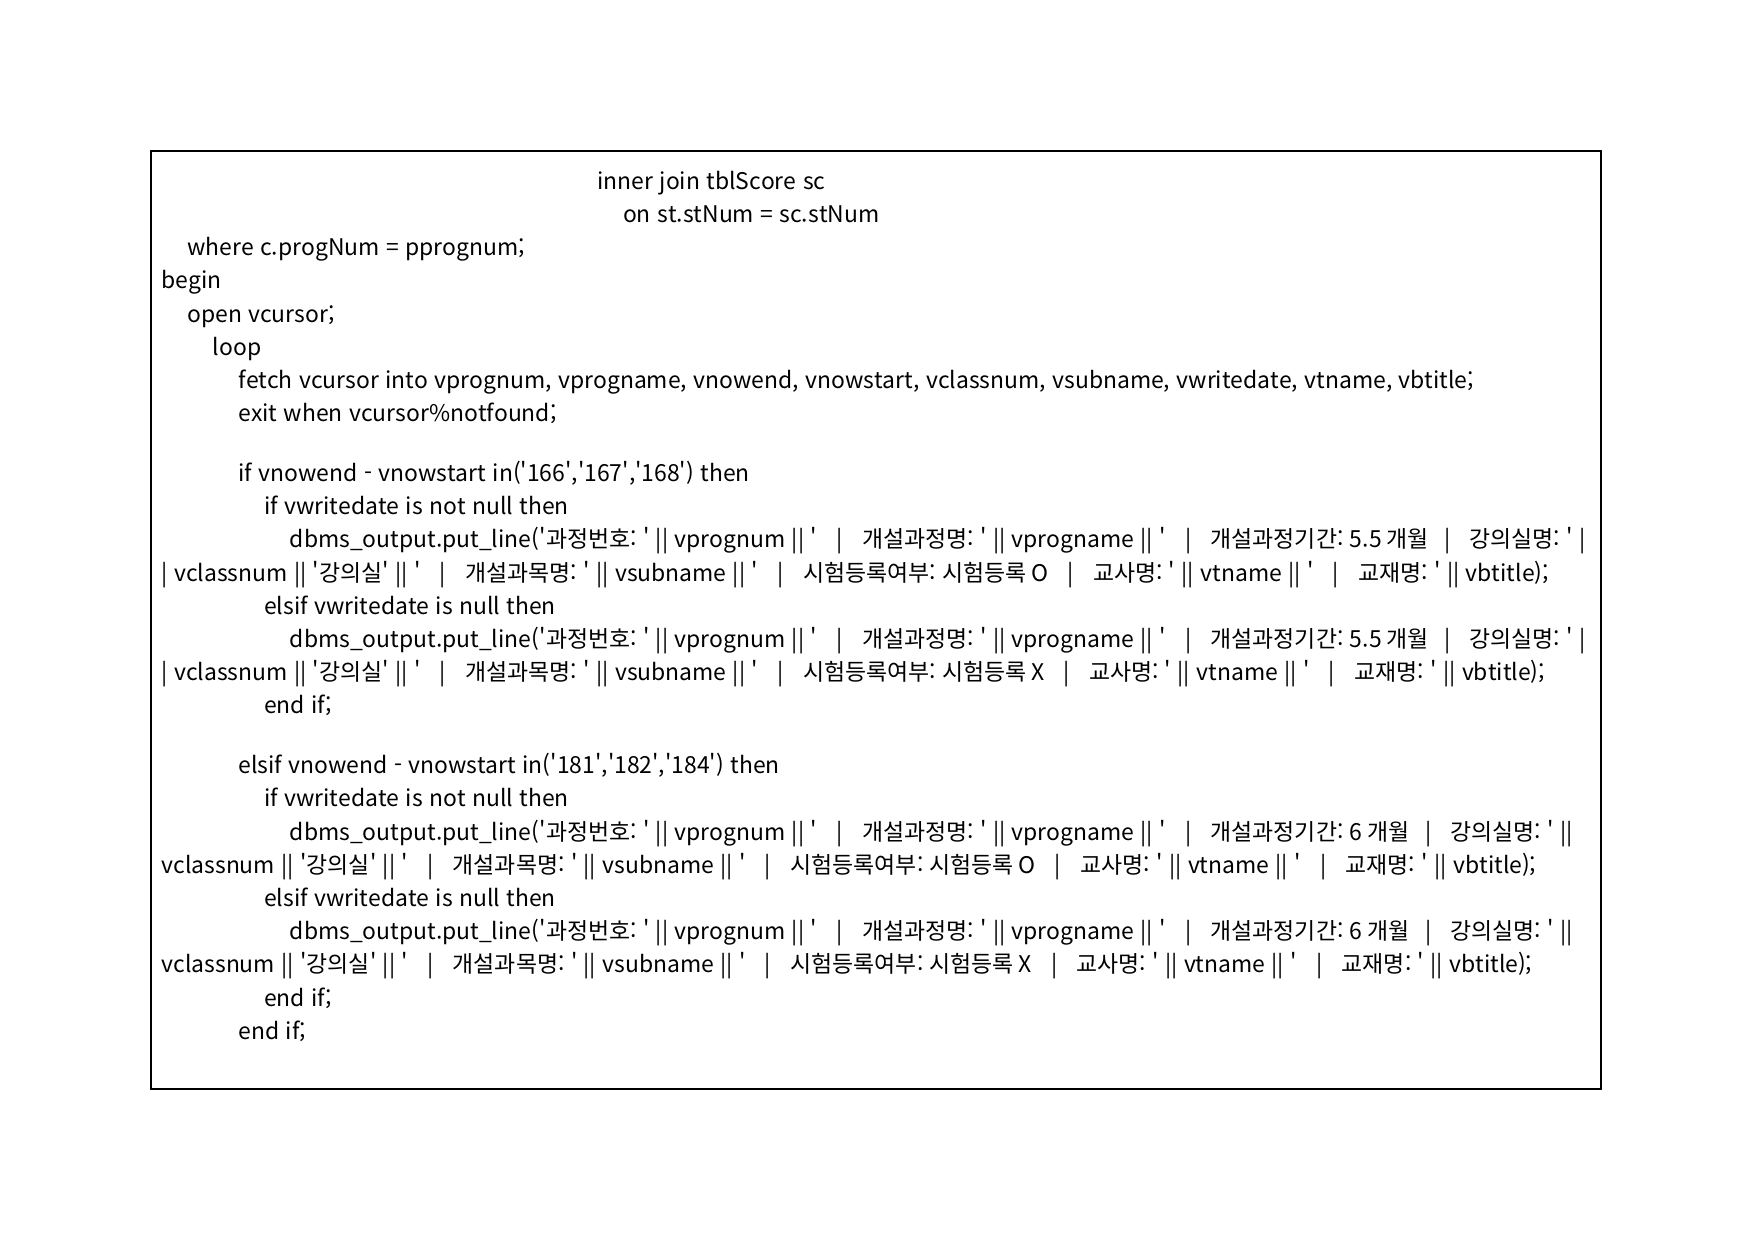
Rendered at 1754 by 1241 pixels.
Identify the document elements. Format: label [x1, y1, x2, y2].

table_cell [152, 152, 1600, 1088]
